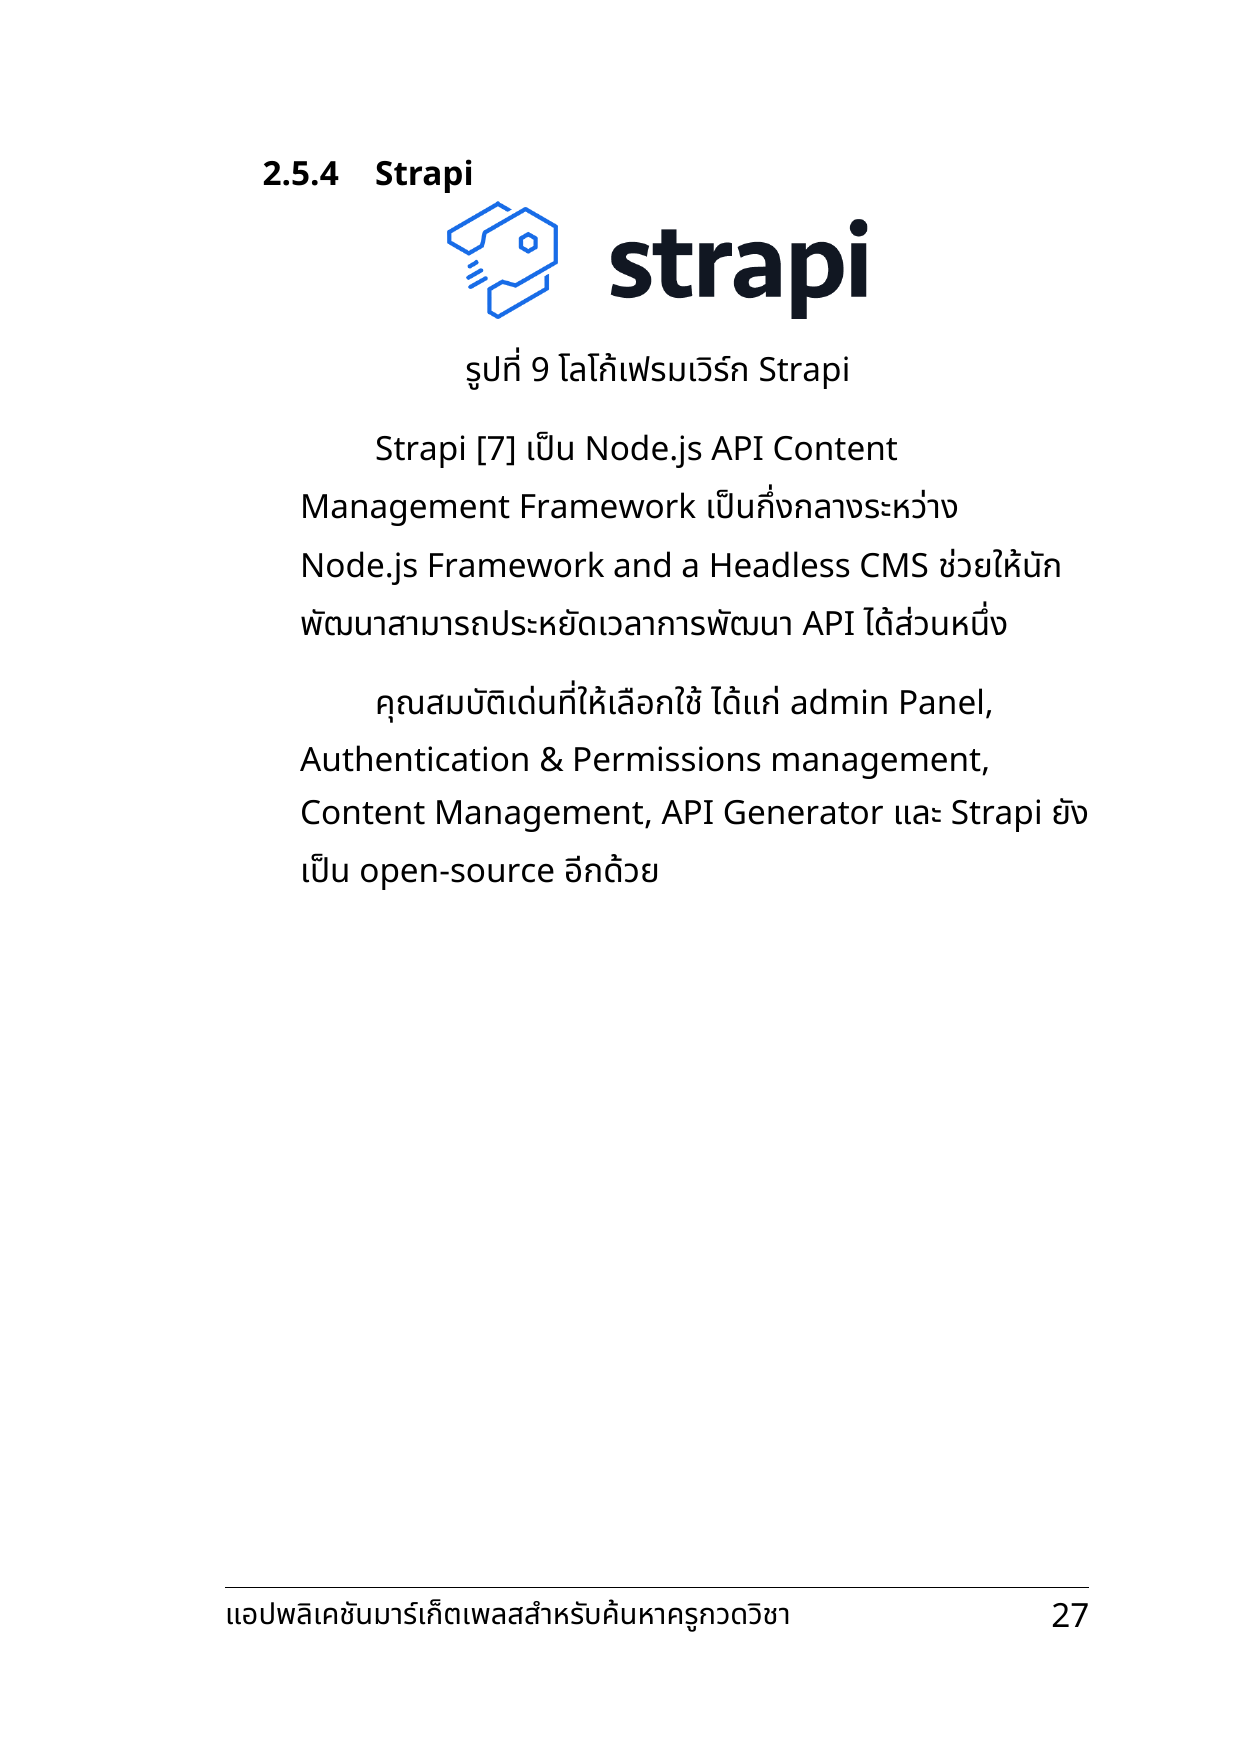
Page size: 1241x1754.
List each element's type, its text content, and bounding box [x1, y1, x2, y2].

picture [446, 201, 870, 319]
subtitle Strapi [225, 150, 1090, 195]
text รูปที่ 9 โลโก้เฟรมเวิร์ก Strapi [225, 346, 1090, 397]
text Strapi เป็น Node.js API Content Management Framework เป็นกึ่งกลางระหว่าง Node.js Framework and a Headless CMS ช่วยให้นักพัฒนาสามารถประหยัดเวลาการพัฒนา API ได้ส่วนหนึ่ง [300, 425, 1090, 650]
text คุณสมบัติเด่นที่ให้เลือกใช้ ได้แก่ admin Panel, Authentication & Permissions management, Content Management, API Generator และ Strapi ยังเป็น open-source อีกด้วย [300, 678, 1090, 898]
